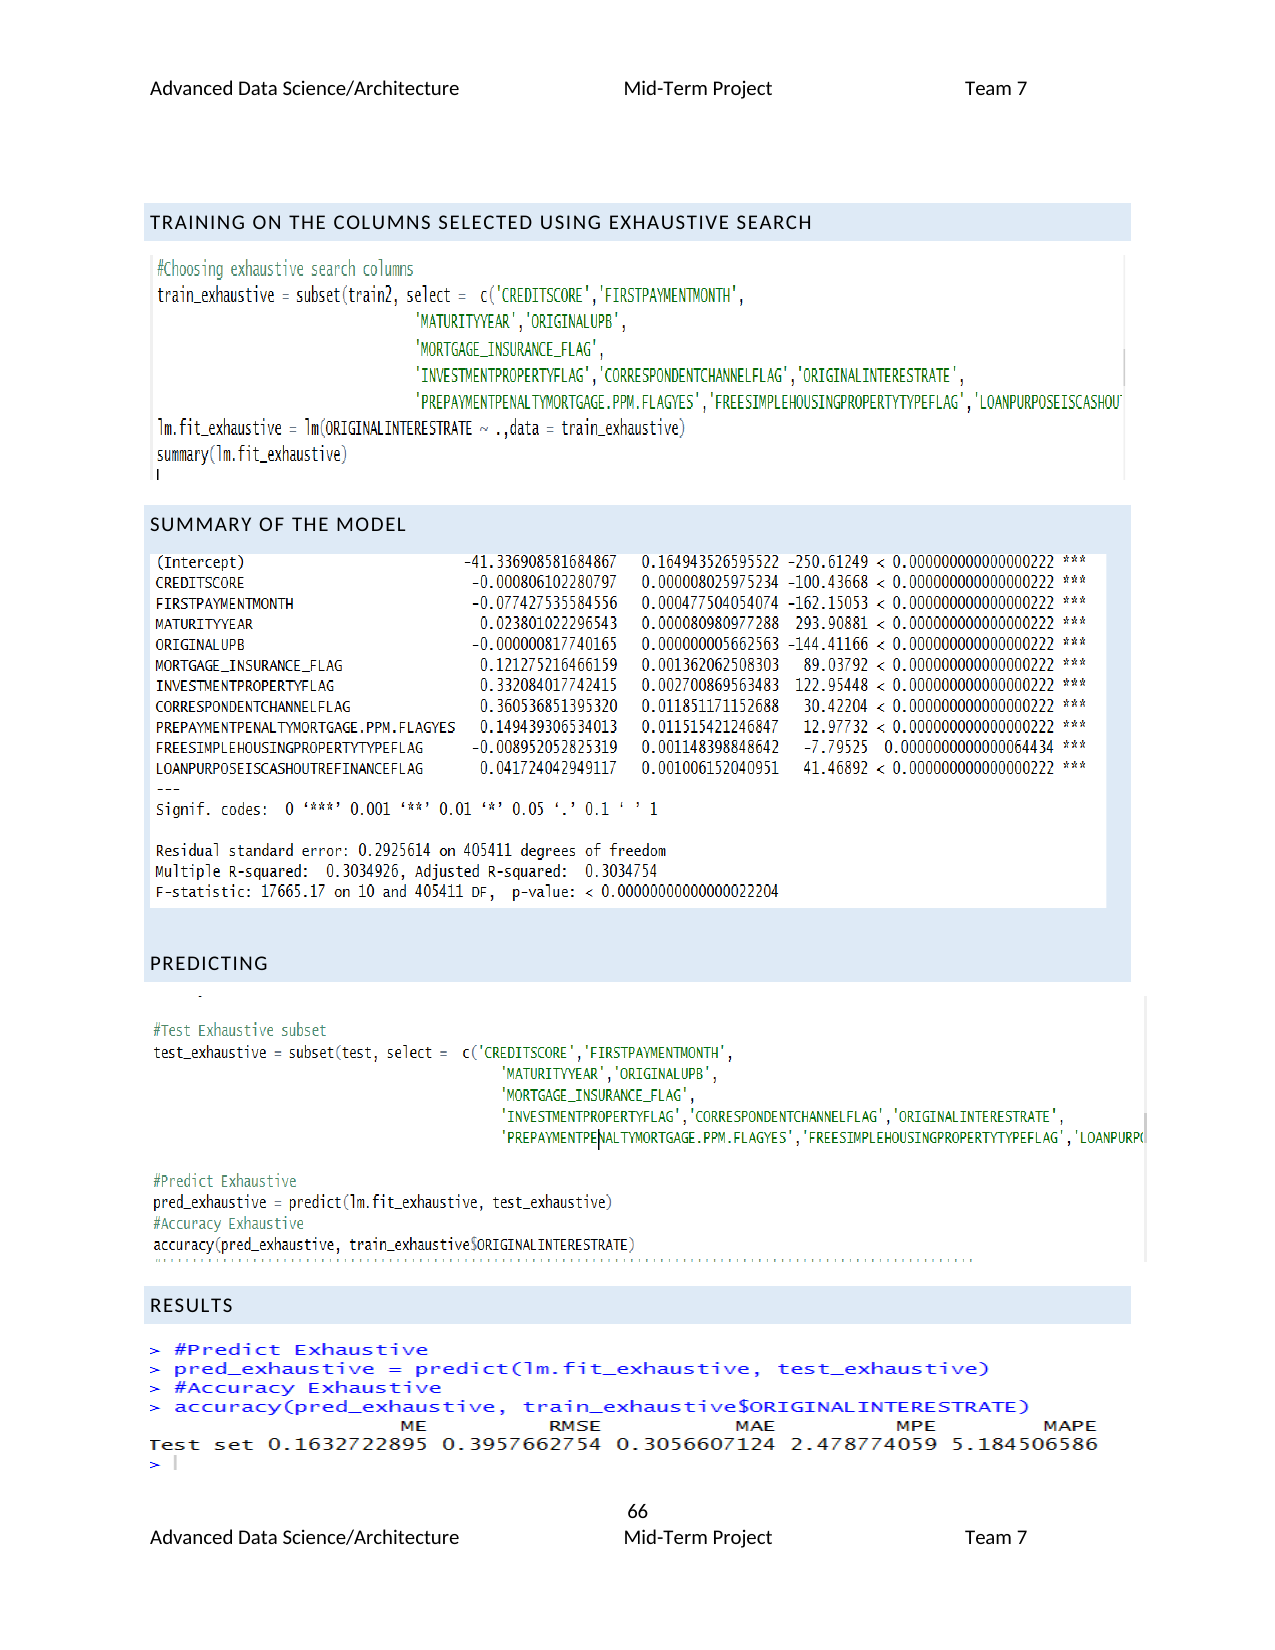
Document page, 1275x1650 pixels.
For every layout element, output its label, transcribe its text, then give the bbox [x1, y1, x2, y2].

subtitle results [150, 1238, 1125, 1264]
picture [150, 554, 1106, 908]
picture [150, 255, 1125, 480]
picture [150, 1284, 1124, 1416]
subtitle training on the columns selected using exhaustive search [150, 209, 1125, 235]
subtitle Summary of the model [150, 511, 1125, 536]
picture [150, 941, 1147, 1208]
subtitle validation [150, 1446, 1125, 1472]
